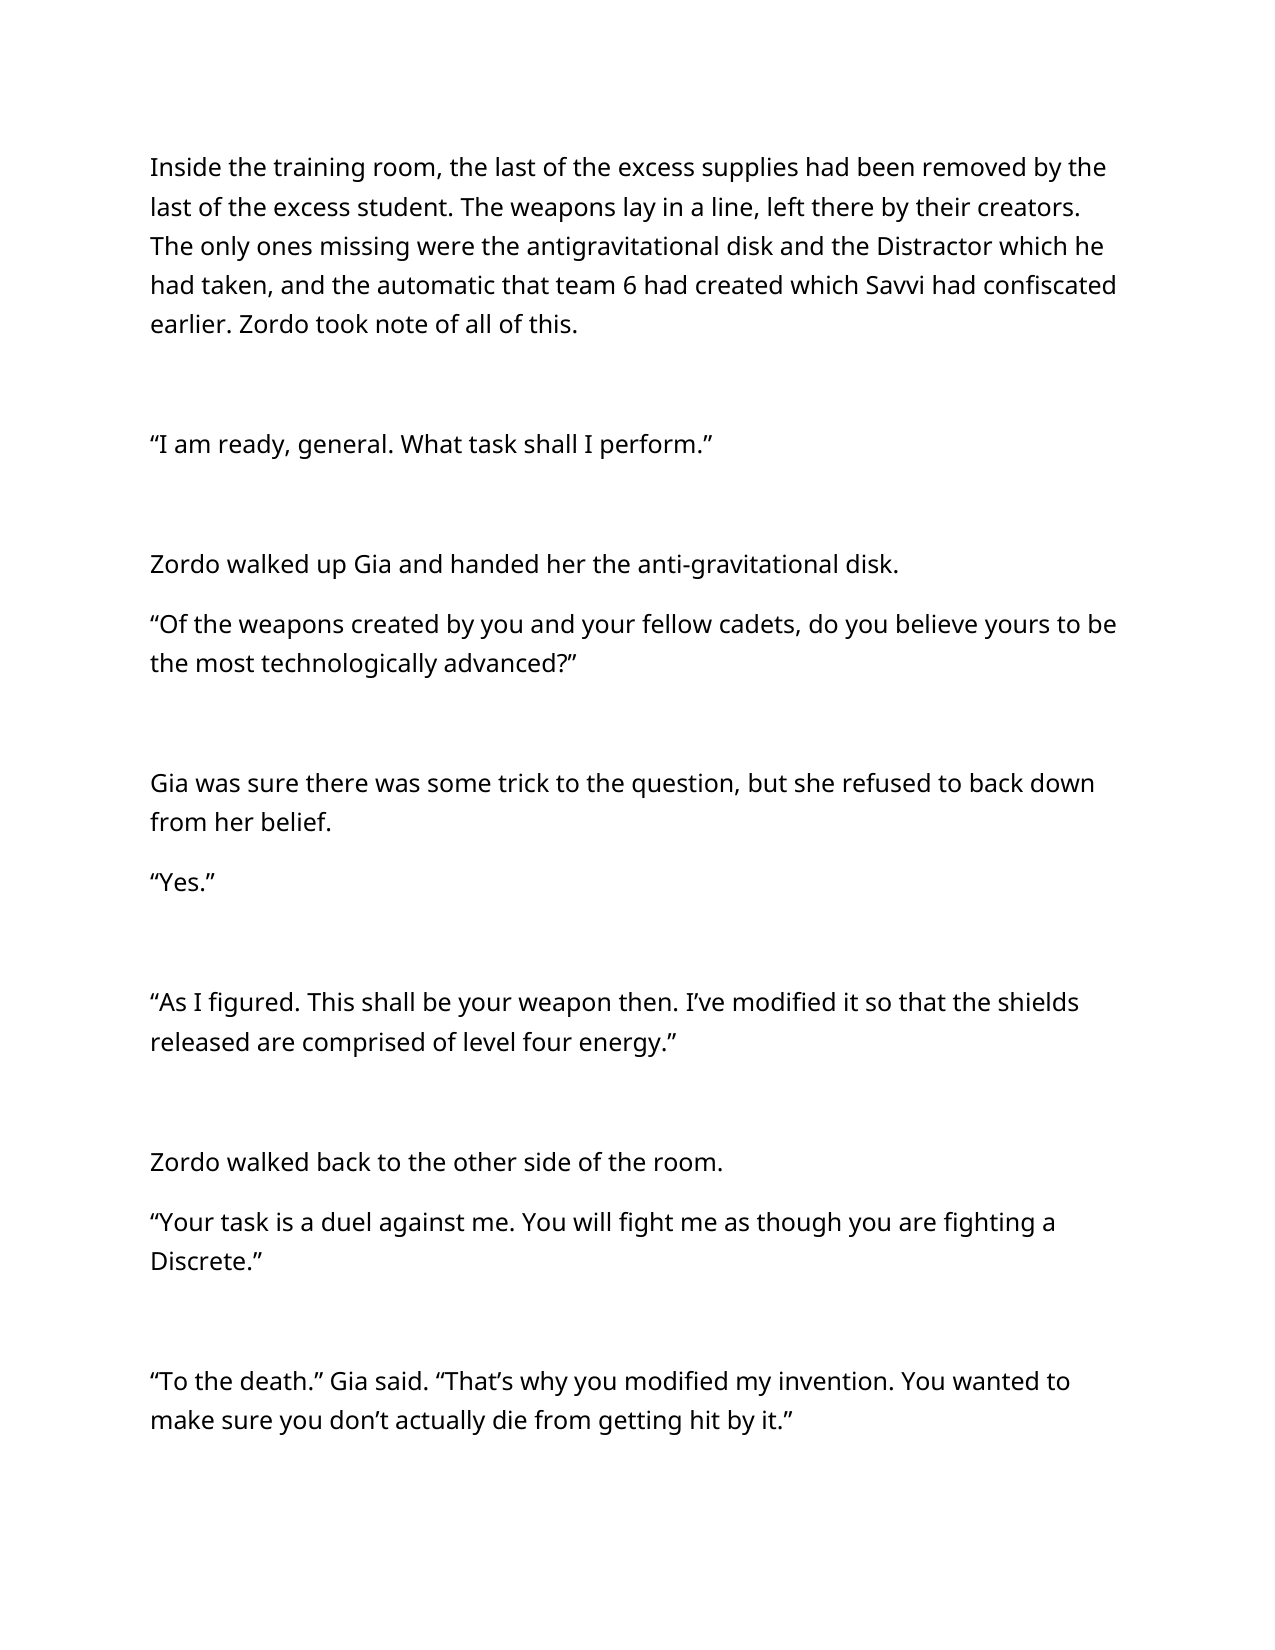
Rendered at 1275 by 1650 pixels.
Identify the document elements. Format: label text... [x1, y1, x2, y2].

text Gia was sure there was some trick to the question, but she refused to back down from her belief. [150, 766, 1125, 839]
text Zordo walked back to the other side of the room. [150, 1144, 1125, 1178]
text “Yes.” [150, 865, 1125, 899]
text Zordo walked up Gia and handed her the anti-gravitational disk. [150, 547, 1125, 581]
text “To the death.” Gia said. “That’s why you modified my invention. You wanted to make sure you don’t actually die from getting hit by it.” [150, 1363, 1125, 1437]
text “Of the weapons created by you and your fellow cadets, do you believe yours to be the most technologically advanced?” [150, 607, 1125, 680]
text “I am ready, general. What task shall I perform.” [150, 427, 1125, 461]
text “As I figured. This shall be your weapon then. I’ve modified it so that the shields released are comprised of level four energy.” [150, 985, 1125, 1058]
text Inside the training room, the last of the excess supplies had been removed by the last of the excess student. The weapons lay in a line, left there by their creators. The only ones missing were the antigravitational disk and the Distractor which he had taken, and the automatic that team 6 had created which Savvi had confiscated earlier. Zordo took note of all of this. [150, 150, 1125, 341]
text “Your task is a duel against me. You will fight me as though you are fighting a Discrete.” [150, 1204, 1125, 1277]
